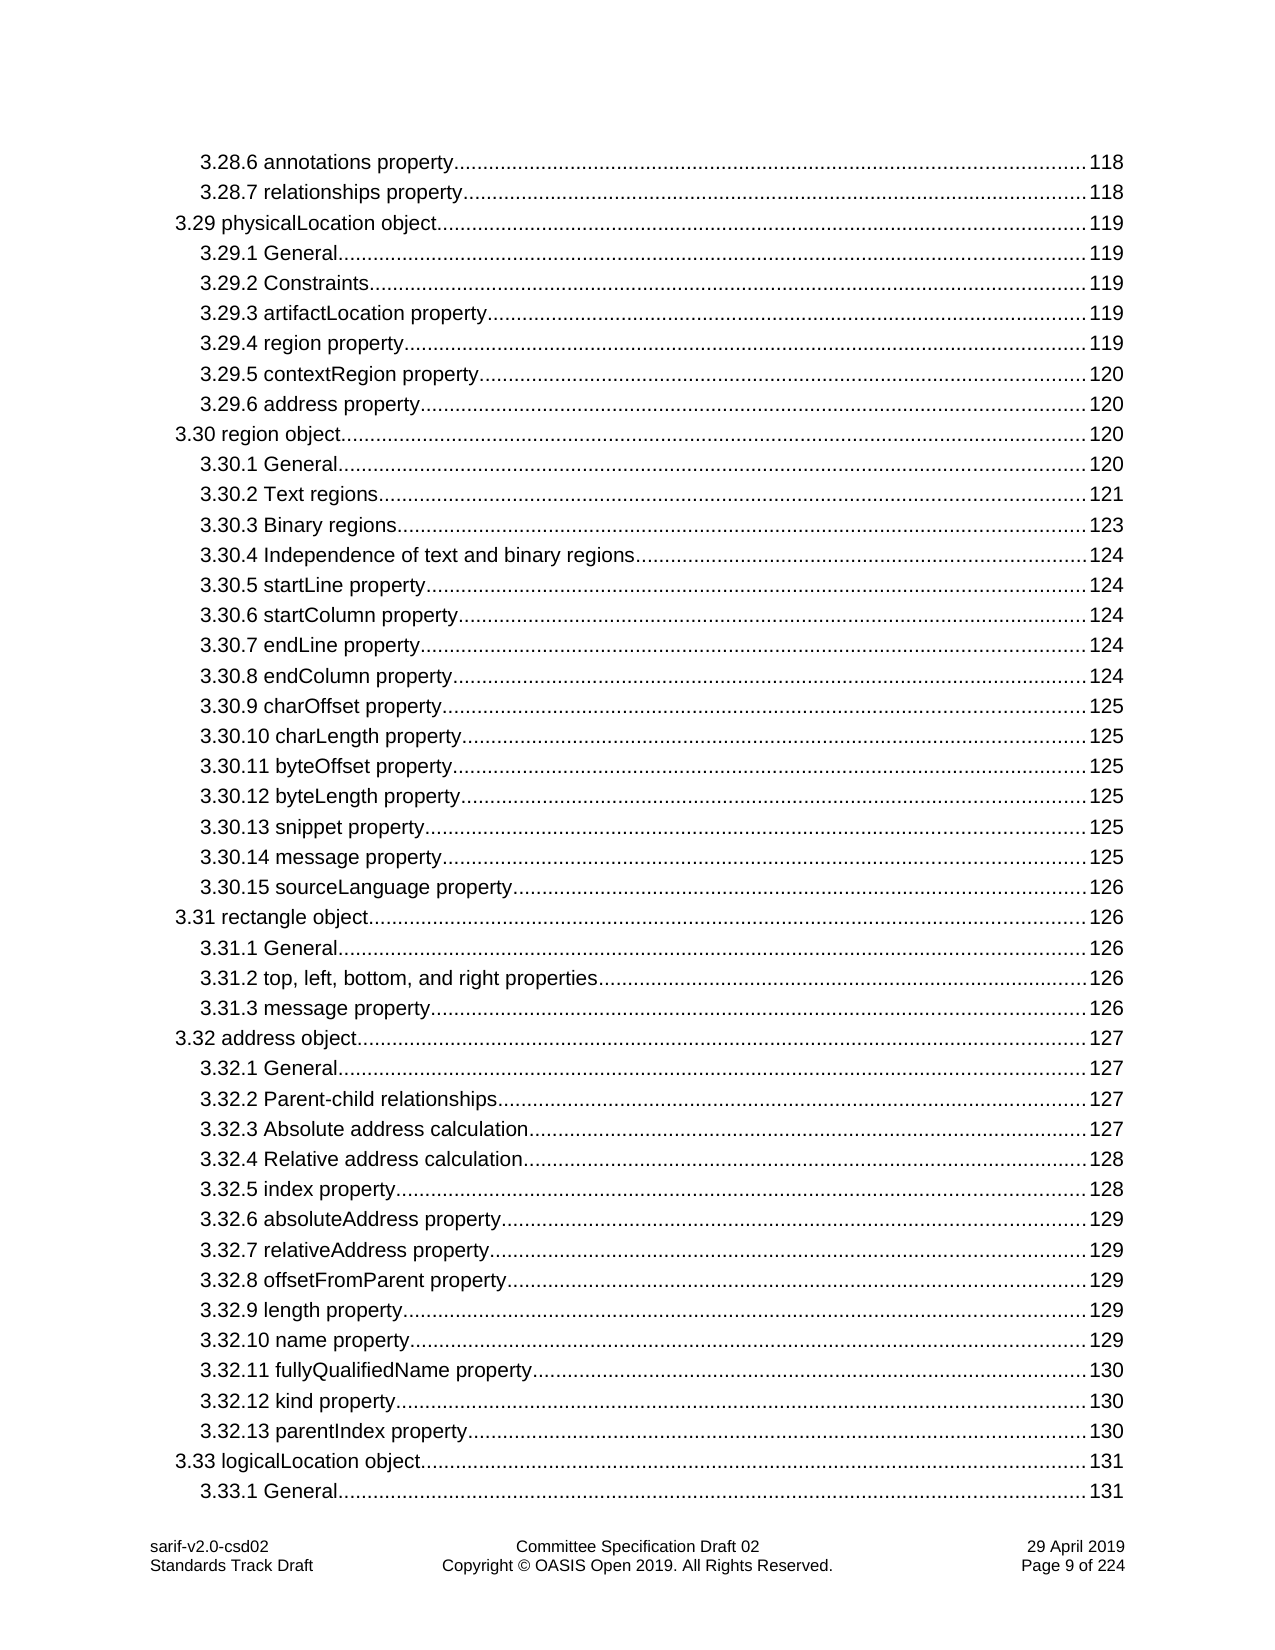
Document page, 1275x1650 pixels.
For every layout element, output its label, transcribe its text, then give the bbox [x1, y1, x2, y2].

text 3.32 address object 127 [175, 1026, 1125, 1050]
text 3.32.5 index property 128 [200, 1177, 1125, 1201]
text 3.30.12 byteLength property 125 [200, 784, 1125, 808]
text 3.29.2 Constraints 119 [200, 271, 1125, 295]
text 3.32.7 relativeAddress property 129 [200, 1237, 1125, 1261]
text 3.31.2 top, left, bottom, and right properties 126 [200, 966, 1125, 989]
text 3.32.2 Parent-child relationships 127 [200, 1086, 1125, 1110]
text 3.30.3 Binary regions 123 [200, 512, 1125, 536]
text 3.30.7 endLine property 124 [200, 633, 1125, 657]
text 3.31 rectangle object 126 [175, 905, 1125, 929]
text 3.32.12 kind property 130 [200, 1388, 1125, 1412]
text 3.30.10 charLength property 125 [200, 724, 1125, 748]
text 3.31.3 message property 126 [200, 996, 1125, 1020]
text 3.29.4 region property 119 [200, 331, 1125, 355]
text 3.31.1 General 126 [200, 935, 1125, 959]
text 3.33.1 General 131 [200, 1479, 1125, 1503]
text 3.28.6 annotations property 118 [200, 150, 1125, 174]
text 3.32.6 absoluteAddress property 129 [200, 1207, 1125, 1231]
text 3.30.14 message property 125 [200, 845, 1125, 869]
text 3.30.6 startColumn property 124 [200, 603, 1125, 627]
text 3.30.11 byteOffset property 125 [200, 754, 1125, 778]
text 3.30.2 Text regions 121 [200, 482, 1125, 506]
text 3.30.5 startLine property 124 [200, 573, 1125, 597]
text 3.33 logicalLocation object 131 [175, 1449, 1125, 1473]
text 3.30 region object 120 [175, 422, 1125, 446]
text 3.32.9 length property 129 [200, 1298, 1125, 1322]
text 3.32.13 parentIndex property 130 [200, 1419, 1125, 1443]
text 3.32.1 General 127 [200, 1056, 1125, 1080]
text 3.32.8 offsetFromParent property 129 [200, 1268, 1125, 1292]
text 3.32.3 Absolute address calculation 127 [200, 1117, 1125, 1141]
text 3.30.8 endColumn property 124 [200, 663, 1125, 687]
text 3.30.1 General 120 [200, 452, 1125, 476]
text 3.32.4 Relative address calculation 128 [200, 1147, 1125, 1171]
text 3.29.5 contextRegion property 120 [200, 361, 1125, 385]
text 3.29.3 artifactLocation property 119 [200, 301, 1125, 325]
text 3.29.1 General 119 [200, 241, 1125, 264]
text 3.30.13 snippet property 125 [200, 814, 1125, 838]
text 3.29 physicalLocation object 119 [175, 210, 1125, 234]
text 3.29.6 address property 120 [200, 392, 1125, 416]
text 3.28.7 relationships property 118 [200, 180, 1125, 204]
text 3.30.15 sourceLanguage property 126 [200, 875, 1125, 899]
text 3.30.4 Independence of text and binary regions 124 [200, 543, 1125, 567]
text 3.32.10 name property 129 [200, 1328, 1125, 1352]
text 3.32.11 fullyQualifiedName property 130 [200, 1358, 1125, 1382]
text 3.30.9 charOffset property 125 [200, 694, 1125, 718]
